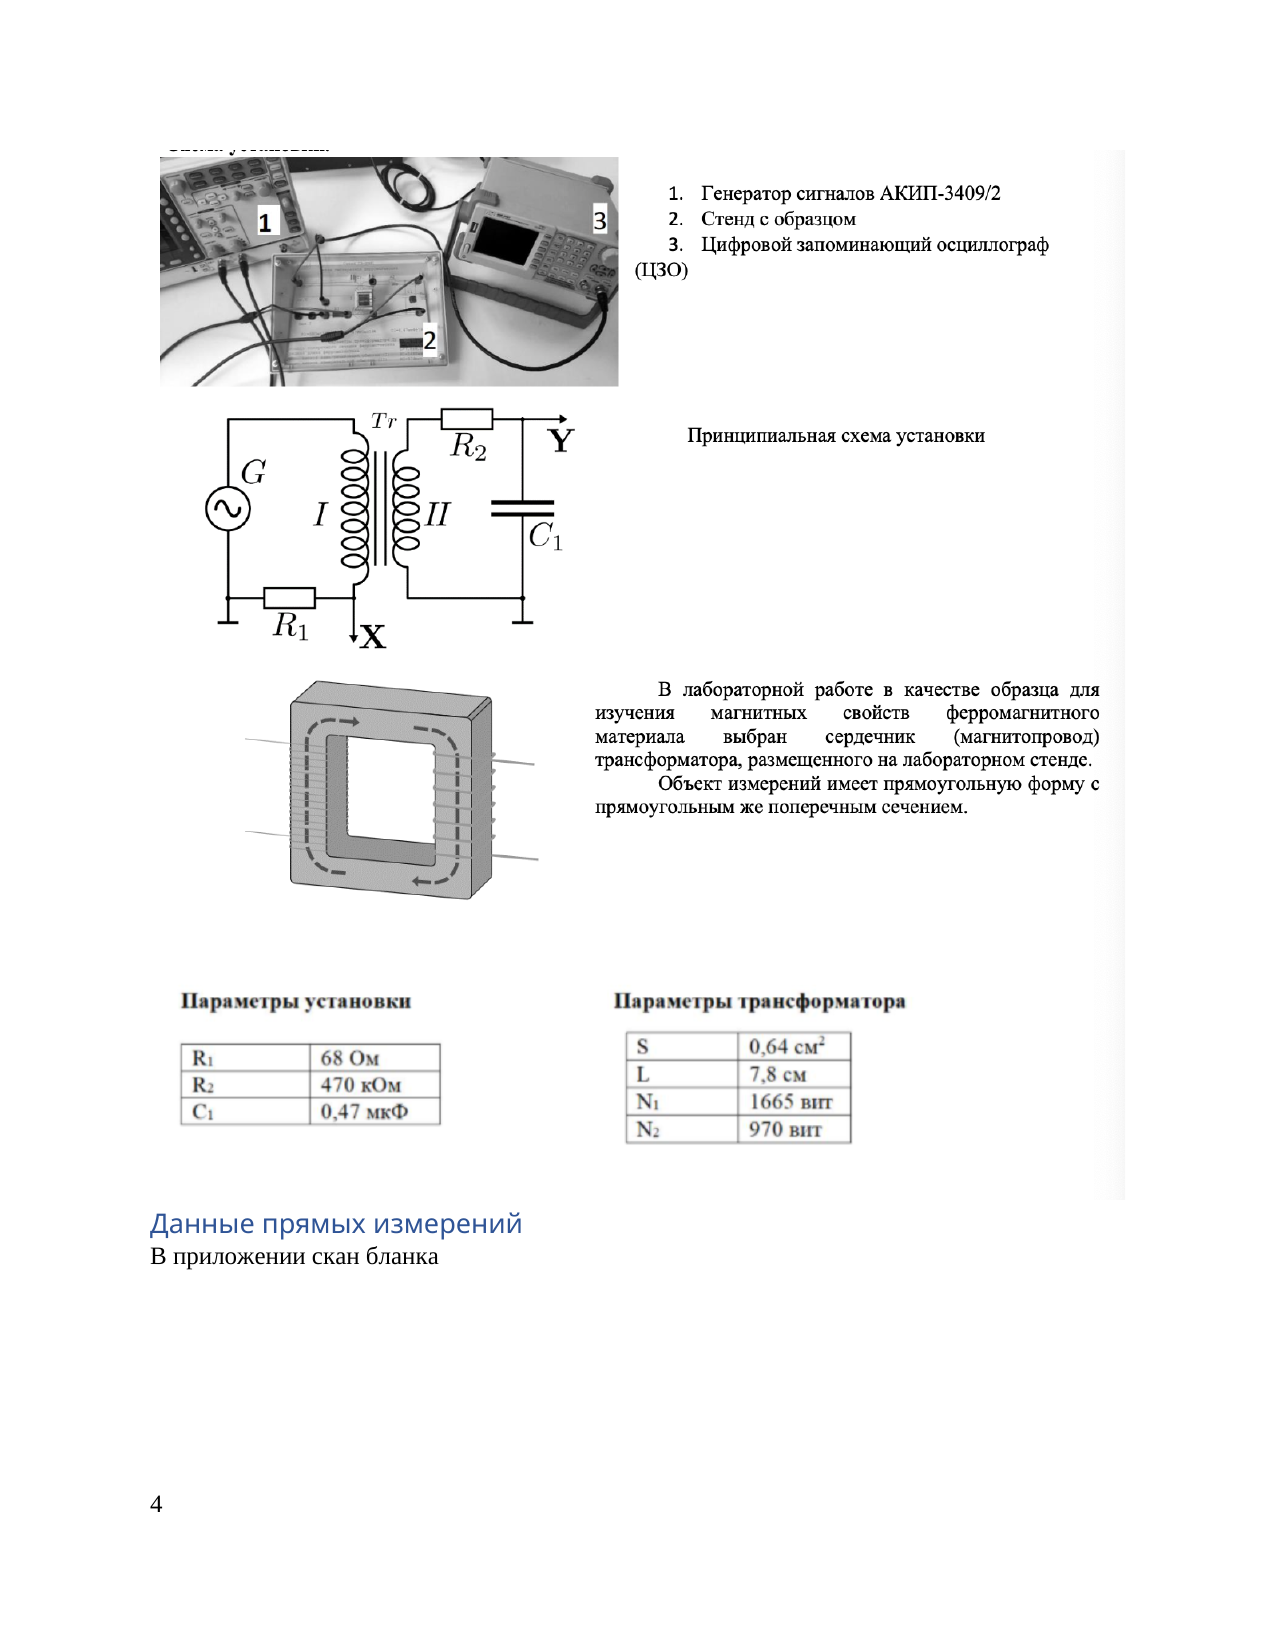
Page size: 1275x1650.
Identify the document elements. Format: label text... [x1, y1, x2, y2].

text В приложении скан бланка [150, 1241, 1125, 1270]
subtitle Данные прямых измерений [150, 1204, 1125, 1241]
picture [150, 150, 1125, 1200]
